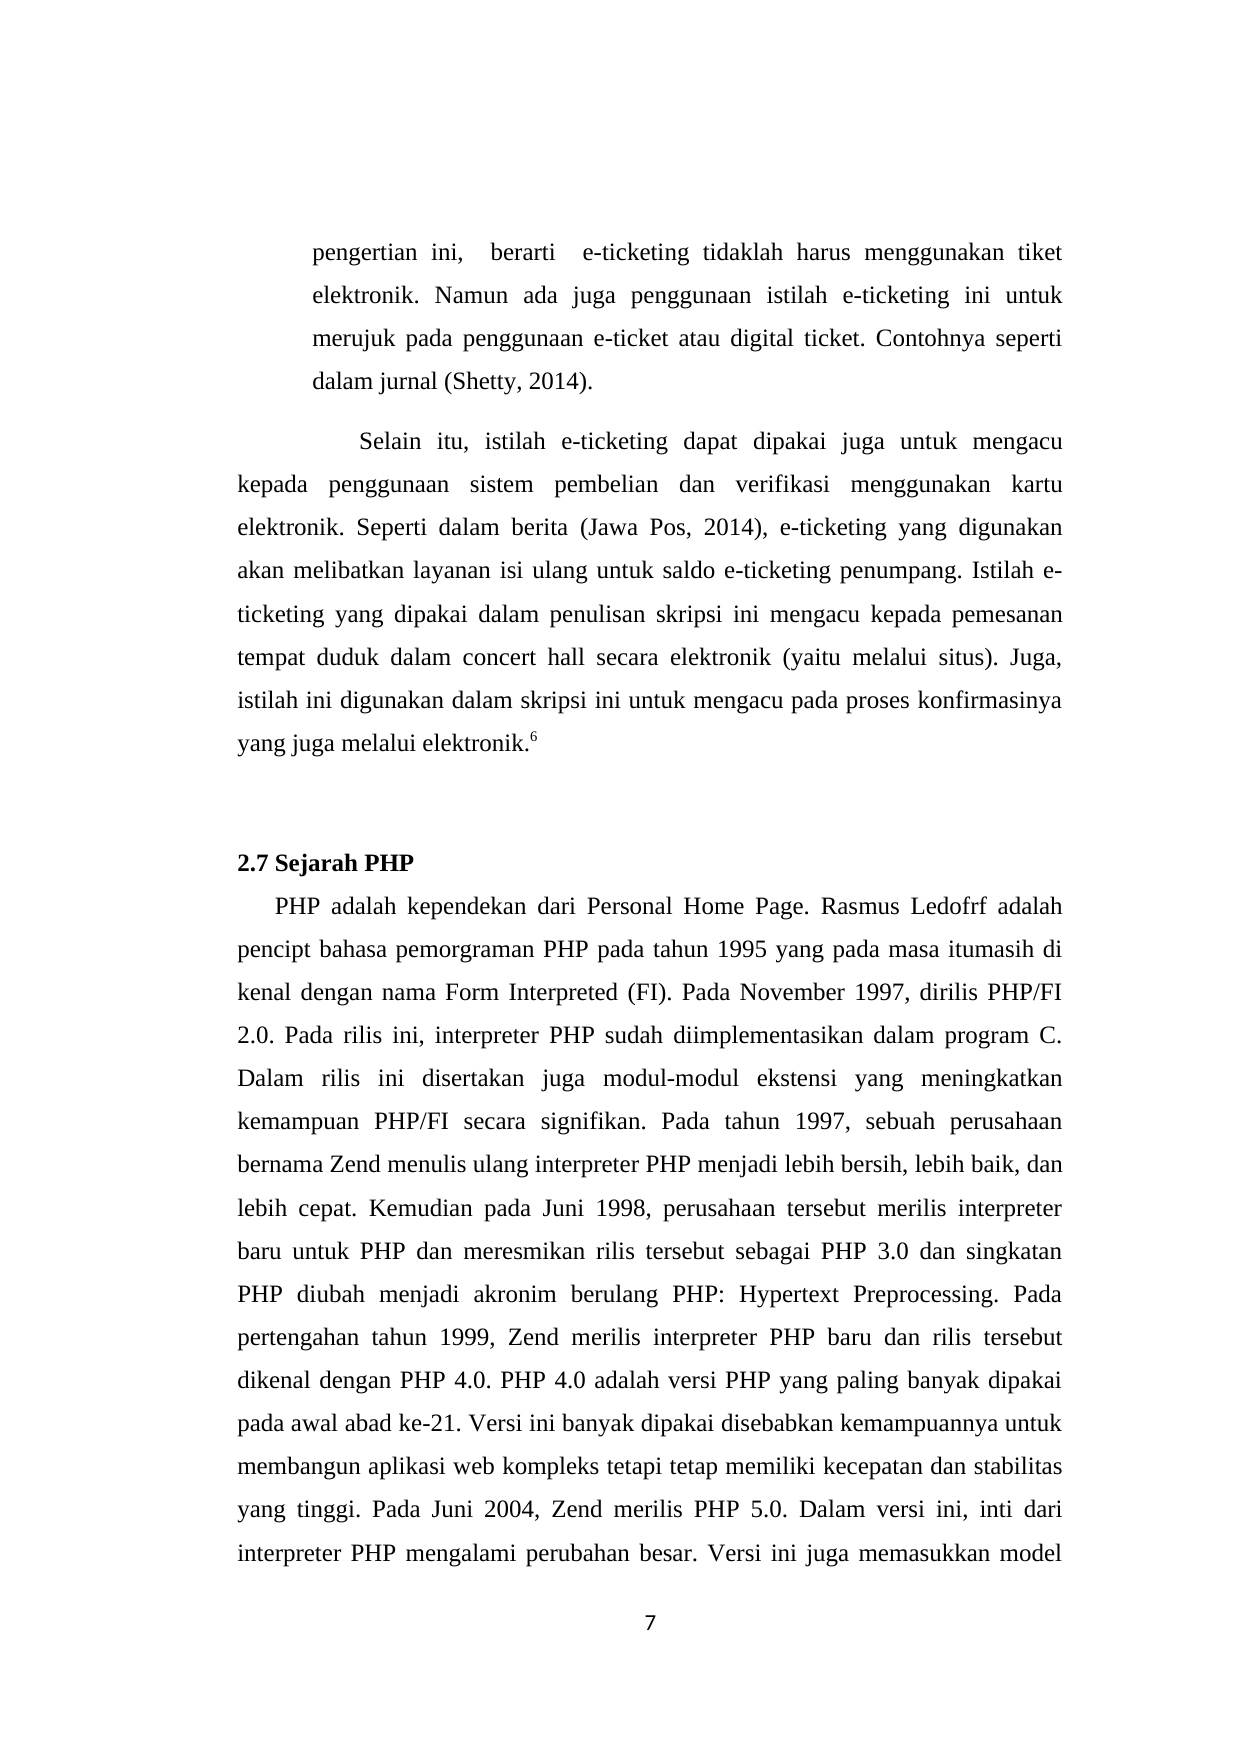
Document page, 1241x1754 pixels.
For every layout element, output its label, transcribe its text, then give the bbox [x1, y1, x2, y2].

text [312, 237, 1063, 395]
text Selain itu, istilah e-ticketing dapat dipakai juga untuk mengacu kepada penggunaan sistem pembelian dan verifikasi menggunakan kartu elektronik. Seperti dalam berita (Jawa Pos, 2014), e-ticketing yang digunakan akan melibatkan layanan isi ulang untuk saldo e-ticketing penumpang. Istilah e-ticketing yang dipakai dalam penulisan skripsi ini mengacu kepada pemesanan tempat duduk dalam concert hall secara elektronik (yaitu melalui situs). Juga, istilah ini digunakan dalam skripsi ini untuk mengacu pada proses konfirmasinya yang juga melalui elektronik.6 [237, 426, 1063, 757]
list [237, 891, 1063, 1566]
list Sejarah PHP [237, 848, 1063, 876]
